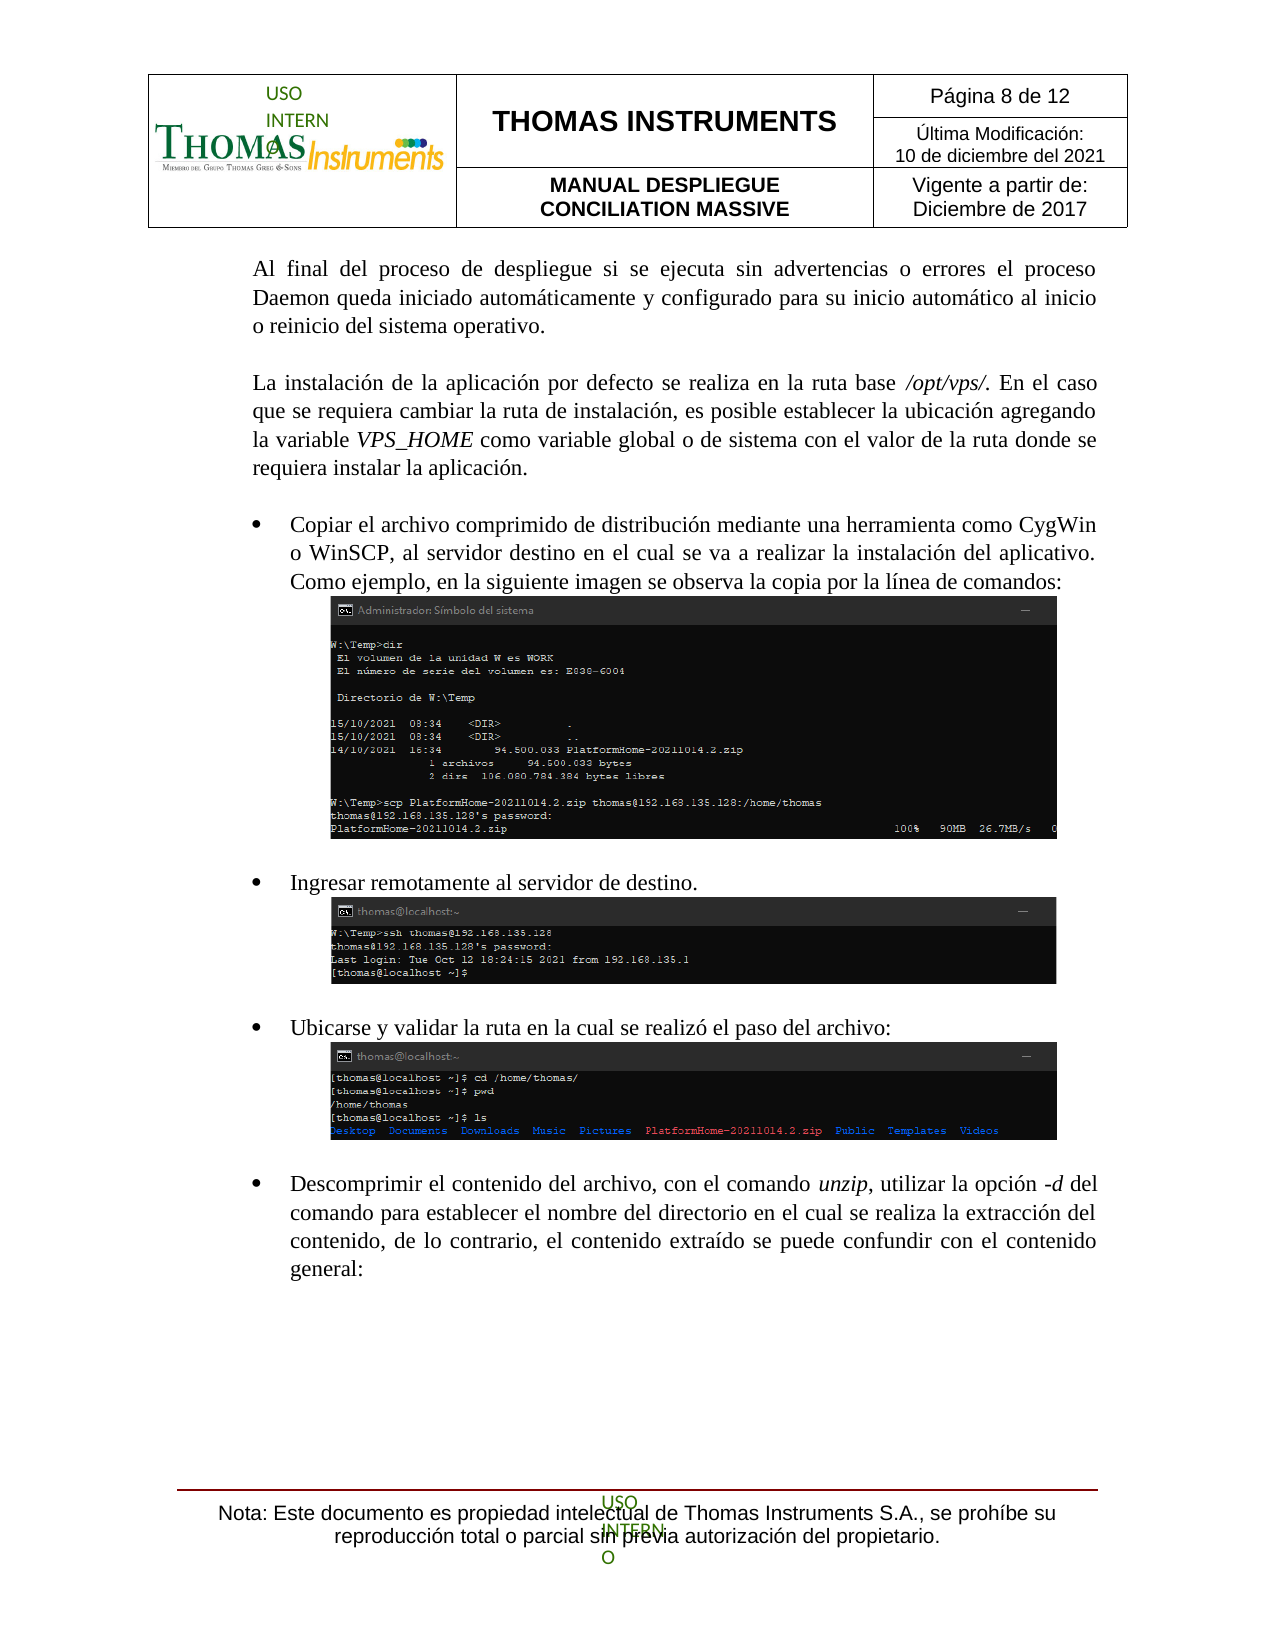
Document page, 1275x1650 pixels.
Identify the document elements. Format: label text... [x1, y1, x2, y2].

list La instalación de la aplicación por defecto se realiza en la ruta base /opt/vps/. En el caso que se requiera cambiar la ruta de instalación, es posible establecer la ubicación agregando la variable VPS_HOME como variable global o de sistema con el valor de la ruta donde se requiera instalar la aplicación. [252, 369, 1098, 481]
list Copiar el archivo comprimido de distribución mediante una herramienta como CygWin o WinSCP, al servidor destino en el cual se va a realizar la instalación del aplicativo. Como ejemplo, en la siguiente imagen se observa la copia por la línea de comandos: [252, 511, 1098, 594]
picture [331, 897, 1057, 984]
list Ingresar remotamente al servidor de destino. [252, 869, 1098, 895]
picture [150, 120, 448, 178]
list Descomprimir el contenido del archivo, con el comando unzip, utilizar la opción -d del comando para establecer el nombre del directorio en el cual se realiza la extracción del contenido, de lo contrario, el contenido extraído se puede confundir con el contenido general: [252, 1170, 1098, 1282]
list Ubicarse y validar la ruta en la cual se realizó el paso del archivo: [252, 1014, 1098, 1040]
picture [330, 1042, 1057, 1140]
picture [330, 596, 1057, 839]
list Al final del proceso de despliegue si se ejecuta sin advertencias o errores el proceso Daemon queda iniciado automáticamente y configurado para su inicio automático al inicio o reinicio del sistema operativo. [252, 255, 1098, 338]
